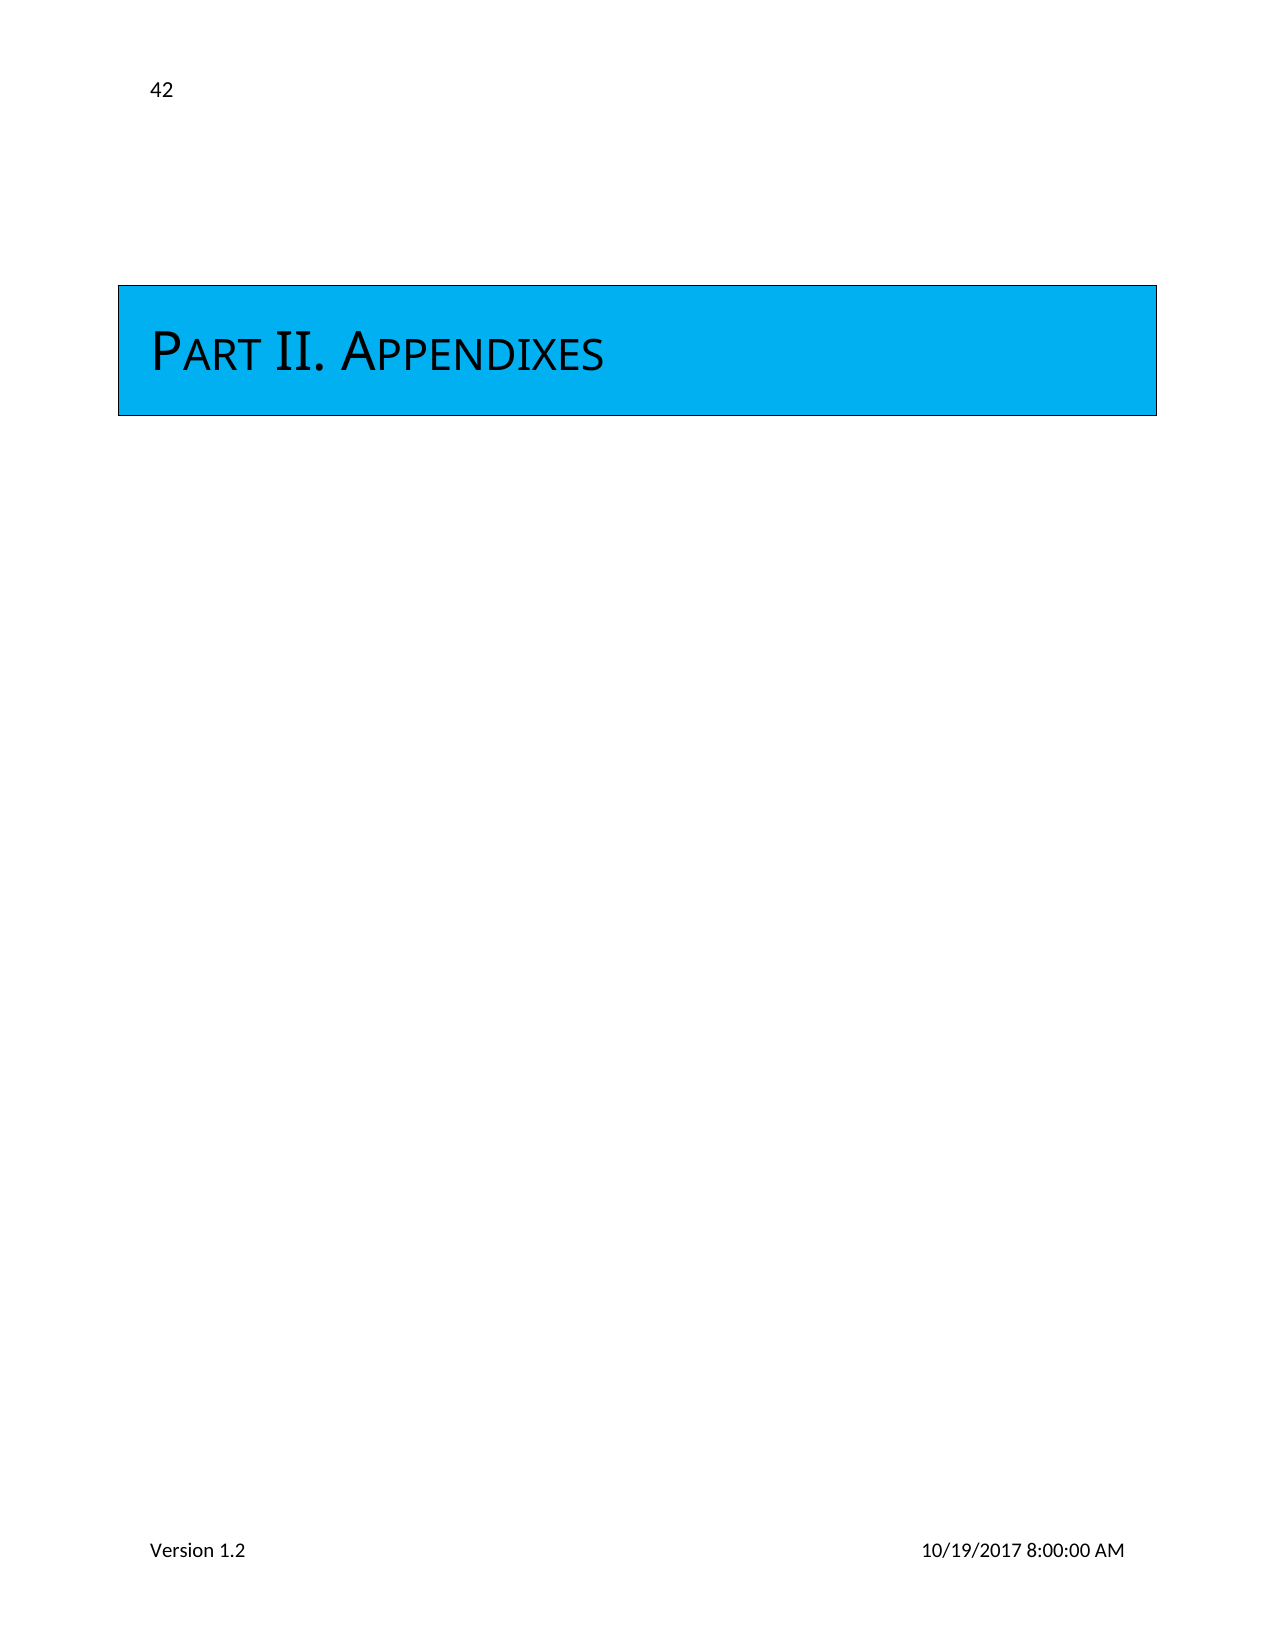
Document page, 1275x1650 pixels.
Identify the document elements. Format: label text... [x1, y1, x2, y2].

list Part II. Appendixes [119, 286, 1156, 415]
